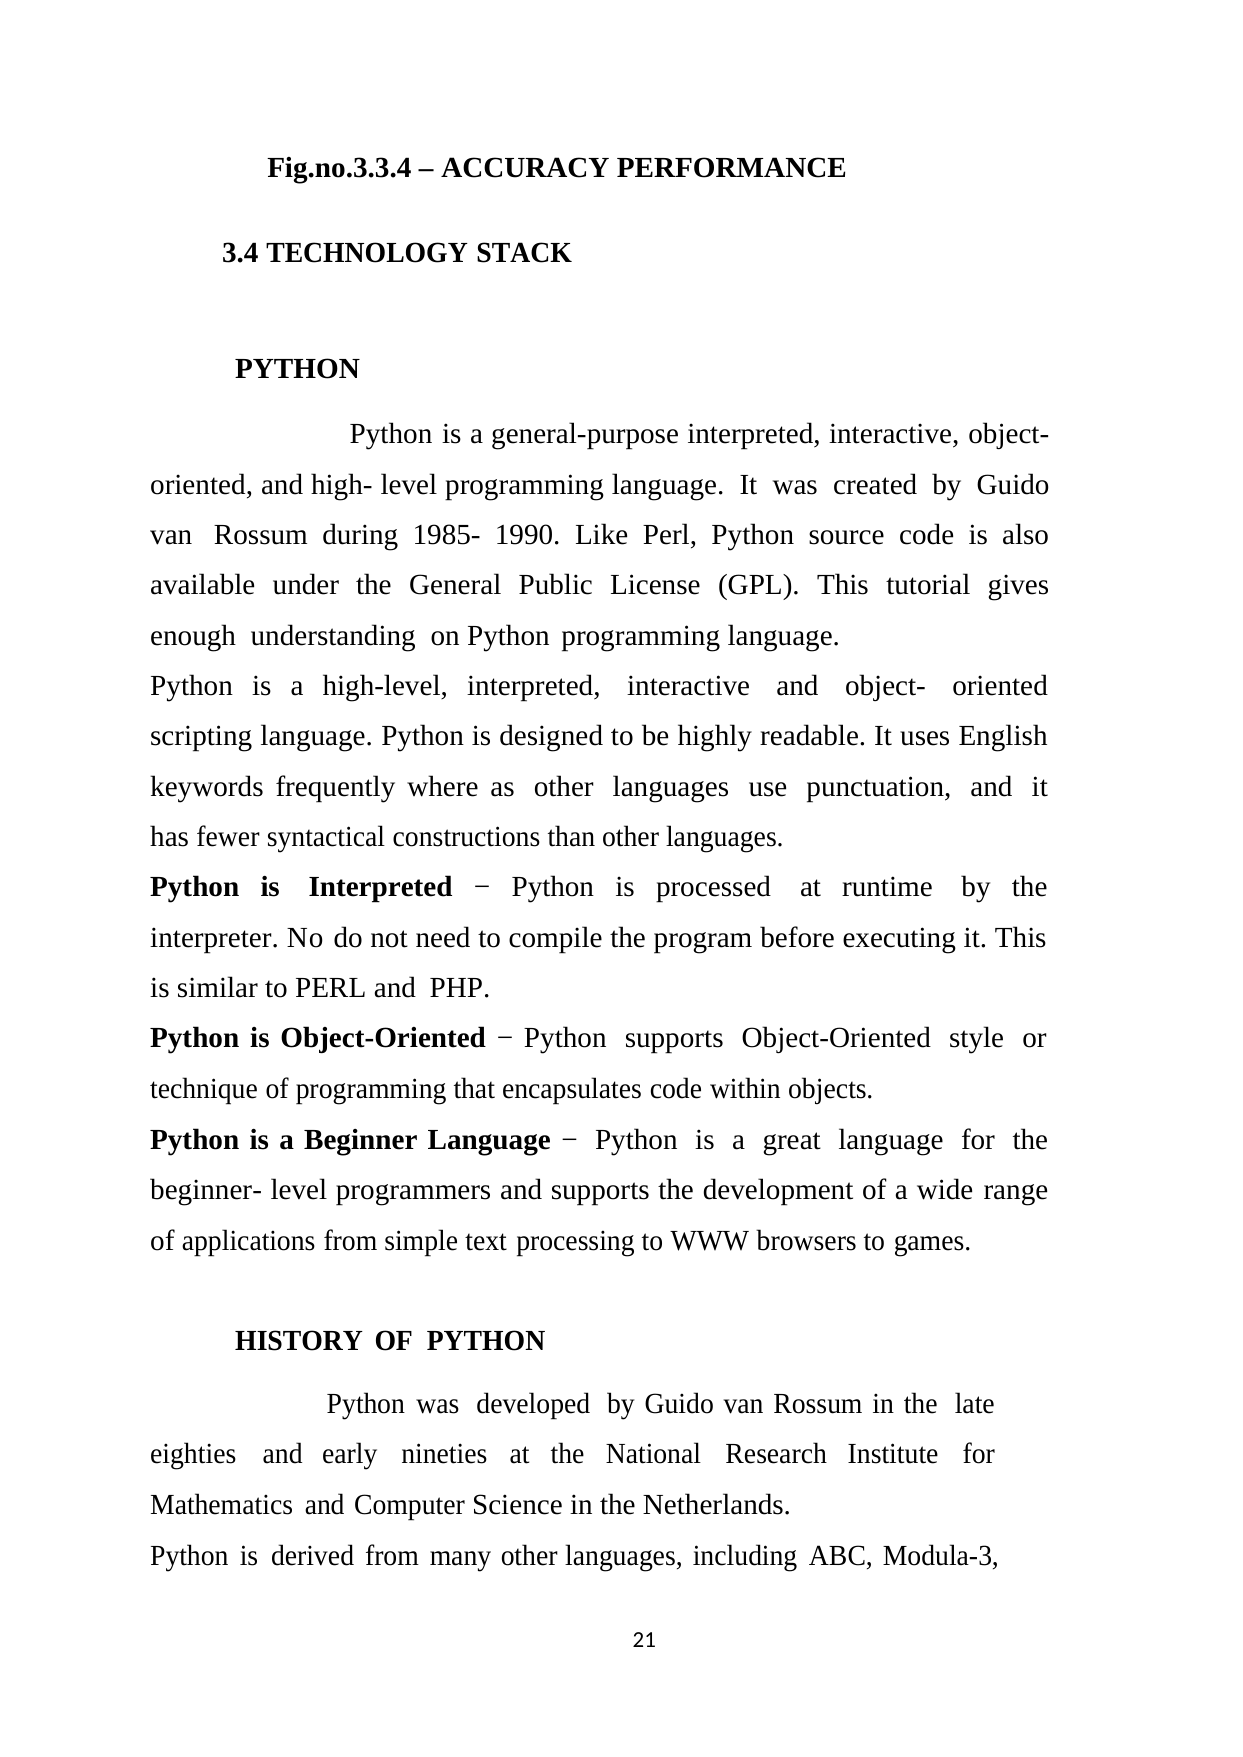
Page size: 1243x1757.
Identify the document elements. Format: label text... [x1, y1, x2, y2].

text Python is Interpreted − Python is processed at runtime by the interpreter. No do not need to compile the program before executing it. This is similar to PERL and PHP. [150, 869, 1048, 1003]
text Python was developed by Guido van Rossum in the late eighties and early nineties at the National Research Institute for Mathematics and Computer Science in the Netherlands. [150, 1386, 995, 1520]
subtitle PYTHON [235, 352, 1093, 385]
subtitle HISTORY OF PYTHON [235, 1323, 1093, 1357]
text Python is a Beginner Language − Python is a great language for the beginner- level programmers and supports the development of a wide range of applications from simple text processing to WWW browsers to games. [150, 1122, 1048, 1256]
list TECHNOLOGY STACK [222, 235, 1093, 268]
text Python is Object-Oriented − Python supports Object-Oriented style or technique of programming that encapsulates code within objects. [150, 1020, 1046, 1104]
subtitle Fig.no.3.3.4 – ACCURACY PERFORMANCE [267, 150, 1002, 183]
text Python is a general-purpose interpreted, interactive, object-oriented, and high- level programming language. It was created by Guido van Rossum during 1985- 1990. Like Perl, Python source code is also available under the General Public License (GPL). This tutorial gives enough understanding on Python programming language. [150, 417, 1049, 651]
text Python is a high-level, interpreted, interactive and object- oriented scripting language. Python is designed to be highly readable. It uses English keywords frequently where as other languages use punctuation, and it has fewer syntactical constructions than other languages. [150, 668, 1048, 853]
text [150, 1538, 999, 1572]
